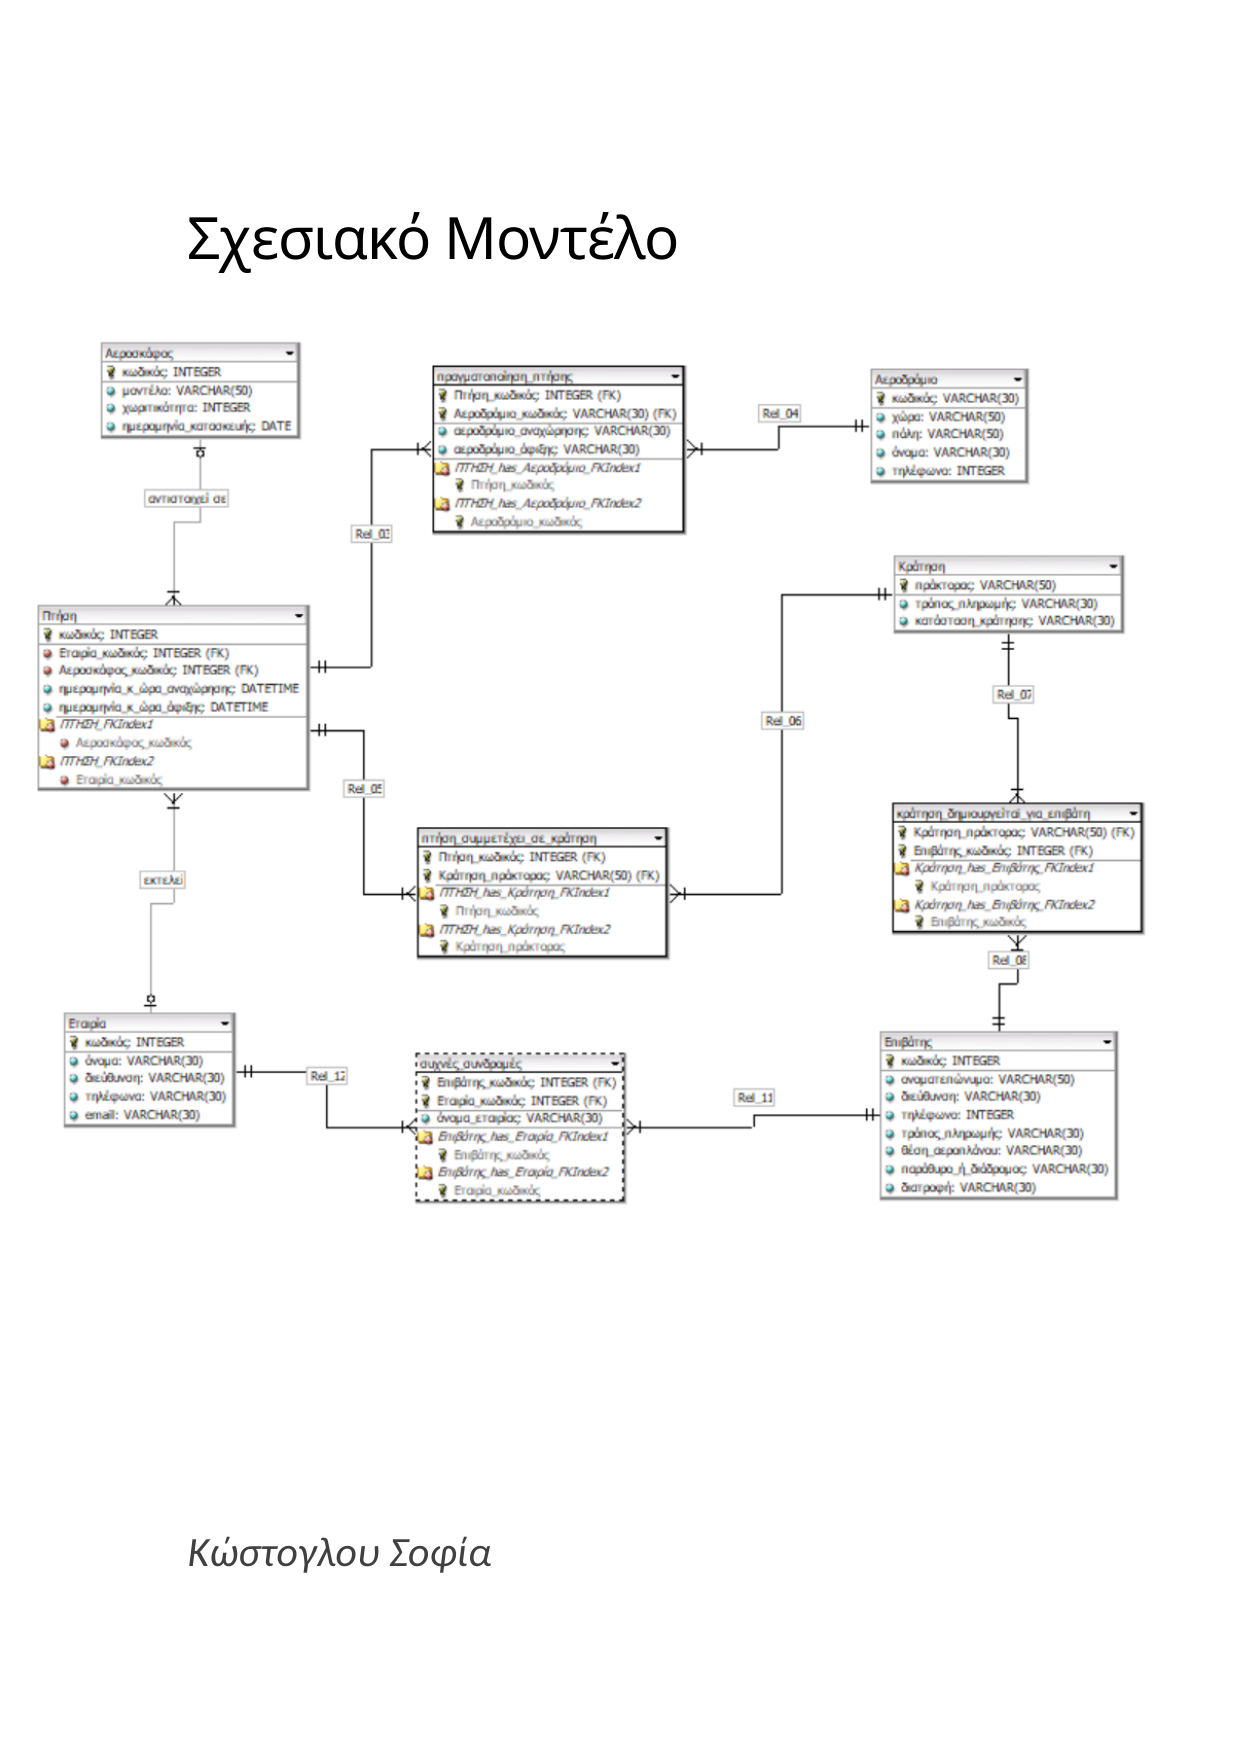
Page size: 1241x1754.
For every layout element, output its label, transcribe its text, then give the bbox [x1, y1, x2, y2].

picture [33, 331, 1150, 1216]
text Κώστογλου Σοφία [187, 1526, 1053, 1577]
title Σχεσιακό Μοντέλο [187, 197, 1053, 276]
